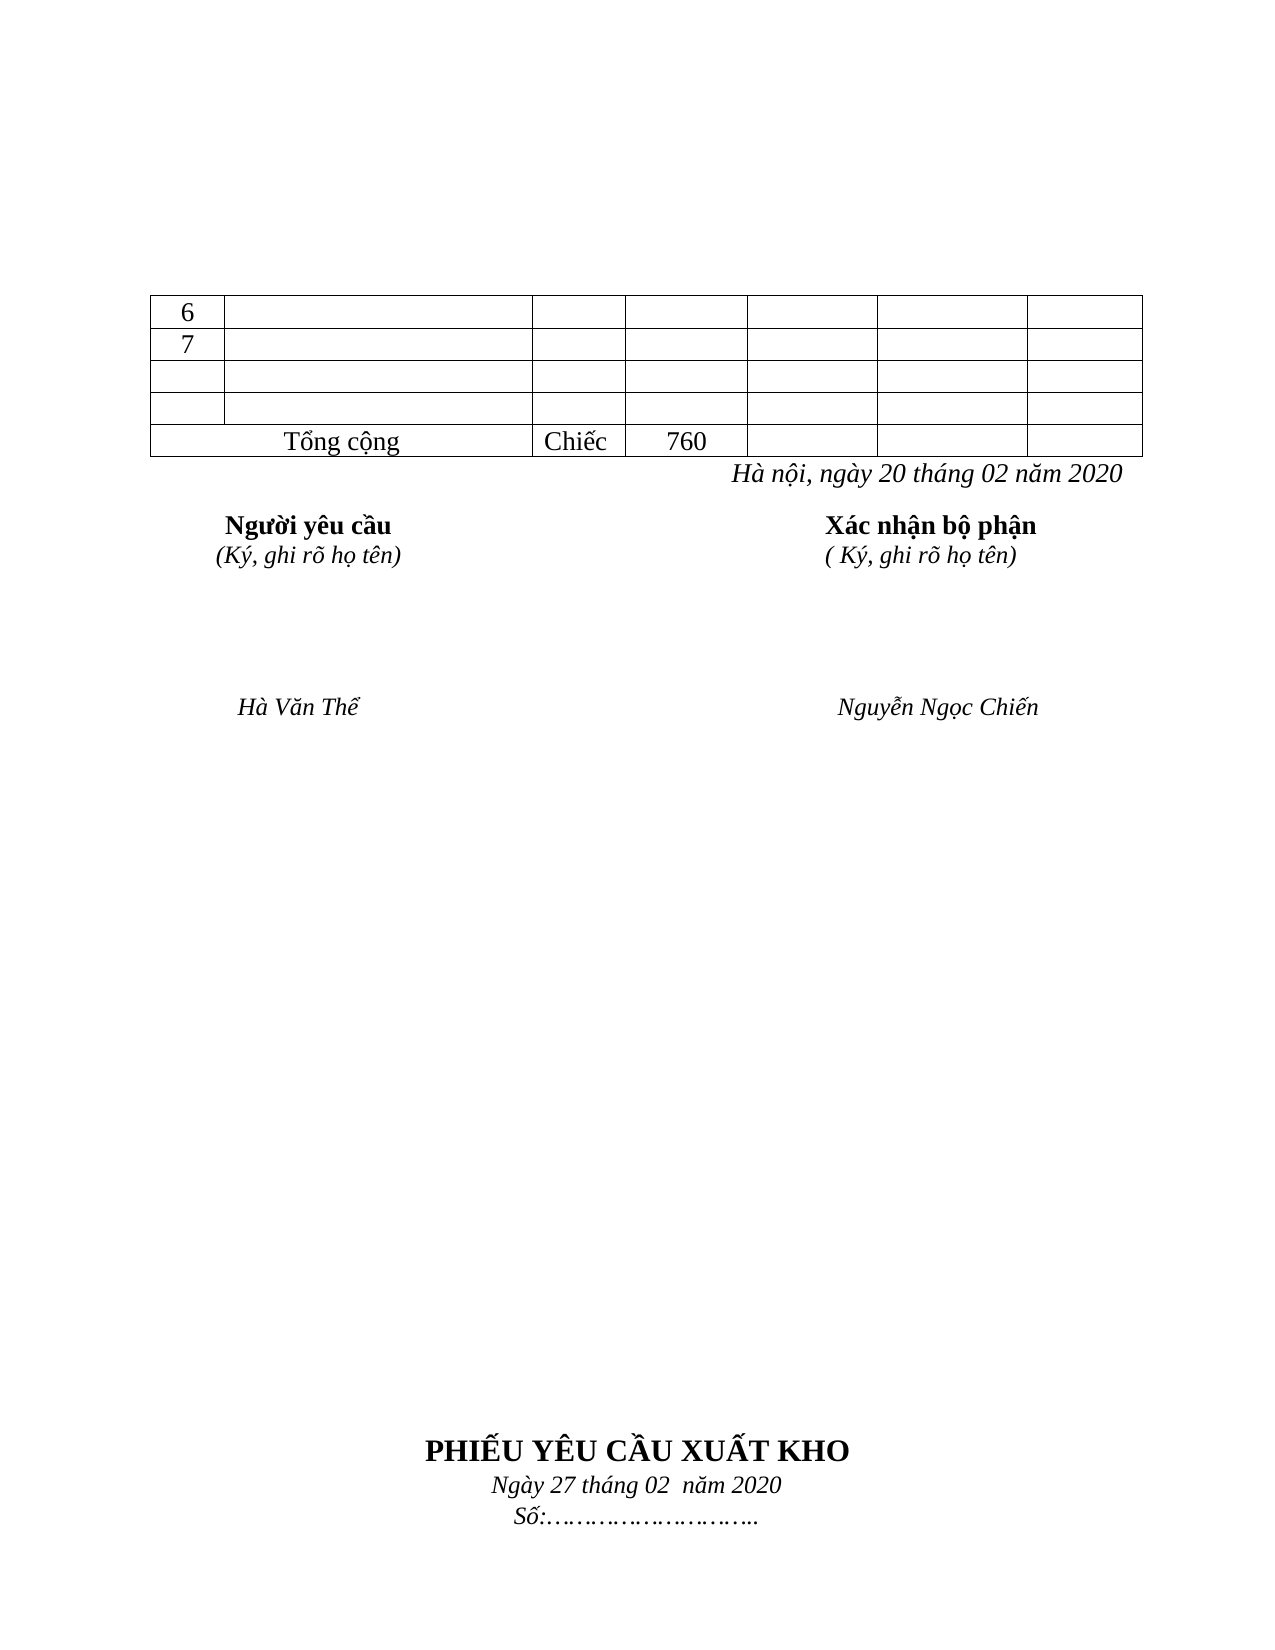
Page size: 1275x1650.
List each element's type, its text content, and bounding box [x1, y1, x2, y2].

table_cell [533, 361, 625, 392]
table_cell [878, 361, 1027, 392]
table_cell [533, 393, 625, 424]
table_cell Chiếc [533, 425, 625, 456]
table_cell [748, 393, 877, 424]
table_cell 7 [151, 329, 224, 360]
table_cell [533, 329, 625, 360]
table_cell [878, 425, 1027, 456]
table_cell [878, 296, 1027, 327]
text PHIẾU YÊU CẦU XUẤT KHO [150, 1432, 1125, 1468]
table_cell [748, 329, 877, 360]
table_cell [1028, 329, 1142, 360]
table_cell [748, 425, 877, 456]
table_cell [626, 361, 747, 392]
table_cell [225, 329, 532, 360]
table_cell 6 [151, 296, 224, 327]
table_cell [151, 393, 224, 424]
table_cell [878, 393, 1027, 424]
table_cell [225, 361, 532, 392]
table_cell [1028, 393, 1142, 424]
table_cell [626, 296, 747, 327]
table_cell [1028, 296, 1142, 327]
text (Ký, ghi rõ họ tên) ( Ký, ghi rõ họ tên) [150, 540, 1125, 569]
table_cell Tổng cộng [151, 425, 532, 456]
table_cell [1028, 361, 1142, 392]
text Người yêu cầu Xác nhận bộ phận [150, 509, 1125, 540]
table_cell [878, 329, 1027, 360]
table_cell [626, 329, 747, 360]
table_cell [533, 296, 625, 327]
table_cell [626, 393, 747, 424]
table_cell [225, 296, 532, 327]
table_cell [748, 296, 877, 327]
text Ngày 27 tháng 02 năm 2020 [150, 1471, 1125, 1499]
text Hà nội, ngày 20 tháng 02 năm 2020 [150, 457, 1125, 488]
text Số:……………………….. [150, 1501, 1125, 1530]
table_cell [225, 393, 532, 424]
table_cell [748, 361, 877, 392]
text Hà Văn Thể Nguyễn Ngọc Chiến [150, 692, 1125, 721]
table_cell [1028, 425, 1142, 456]
table_cell 760 [626, 425, 747, 456]
table_cell [151, 361, 224, 392]
